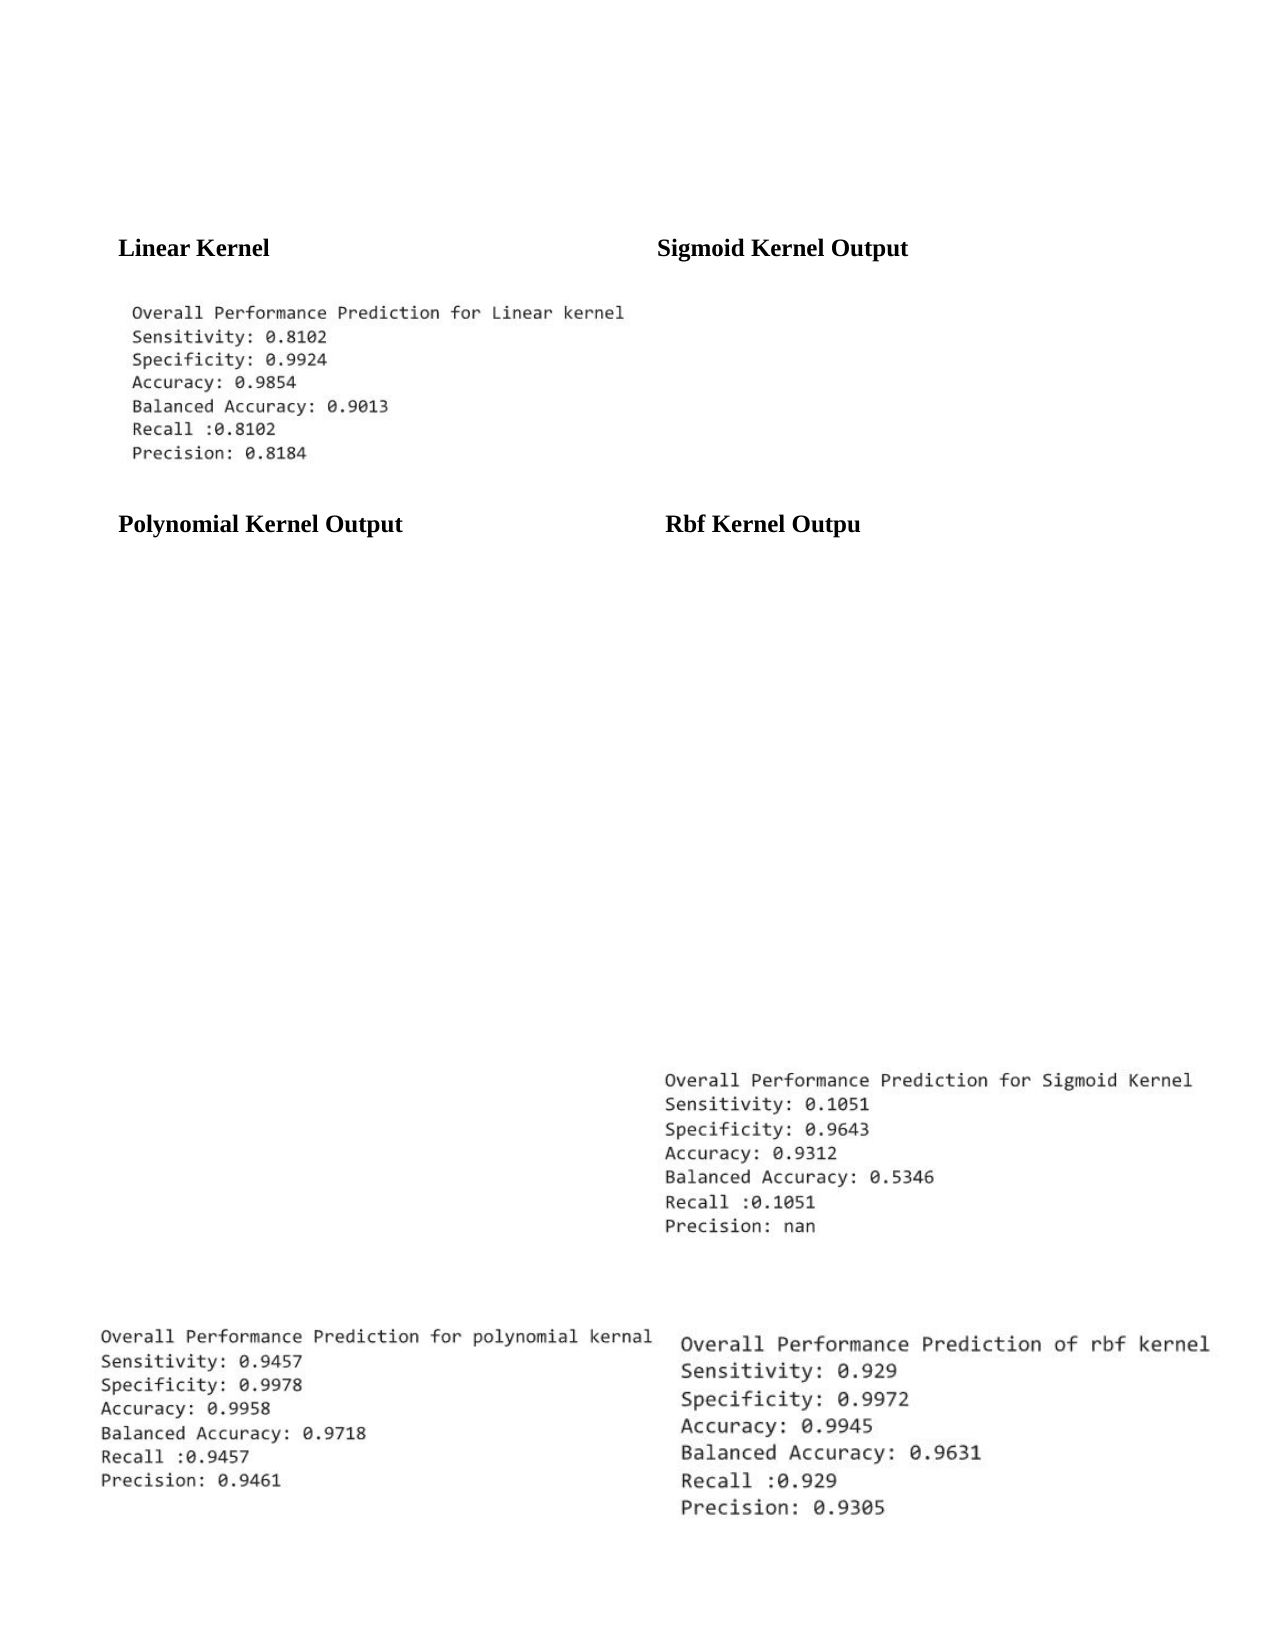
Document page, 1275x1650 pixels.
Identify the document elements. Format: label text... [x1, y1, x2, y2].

picture [650, 1041, 1275, 1241]
picture [118, 290, 934, 481]
picture [94, 1312, 1275, 1520]
text Linear Kernel Sigmoid Kernel Output [118, 233, 1157, 262]
text Polynomial Kernel Output Rbf Kernel Outpu [118, 509, 1157, 538]
